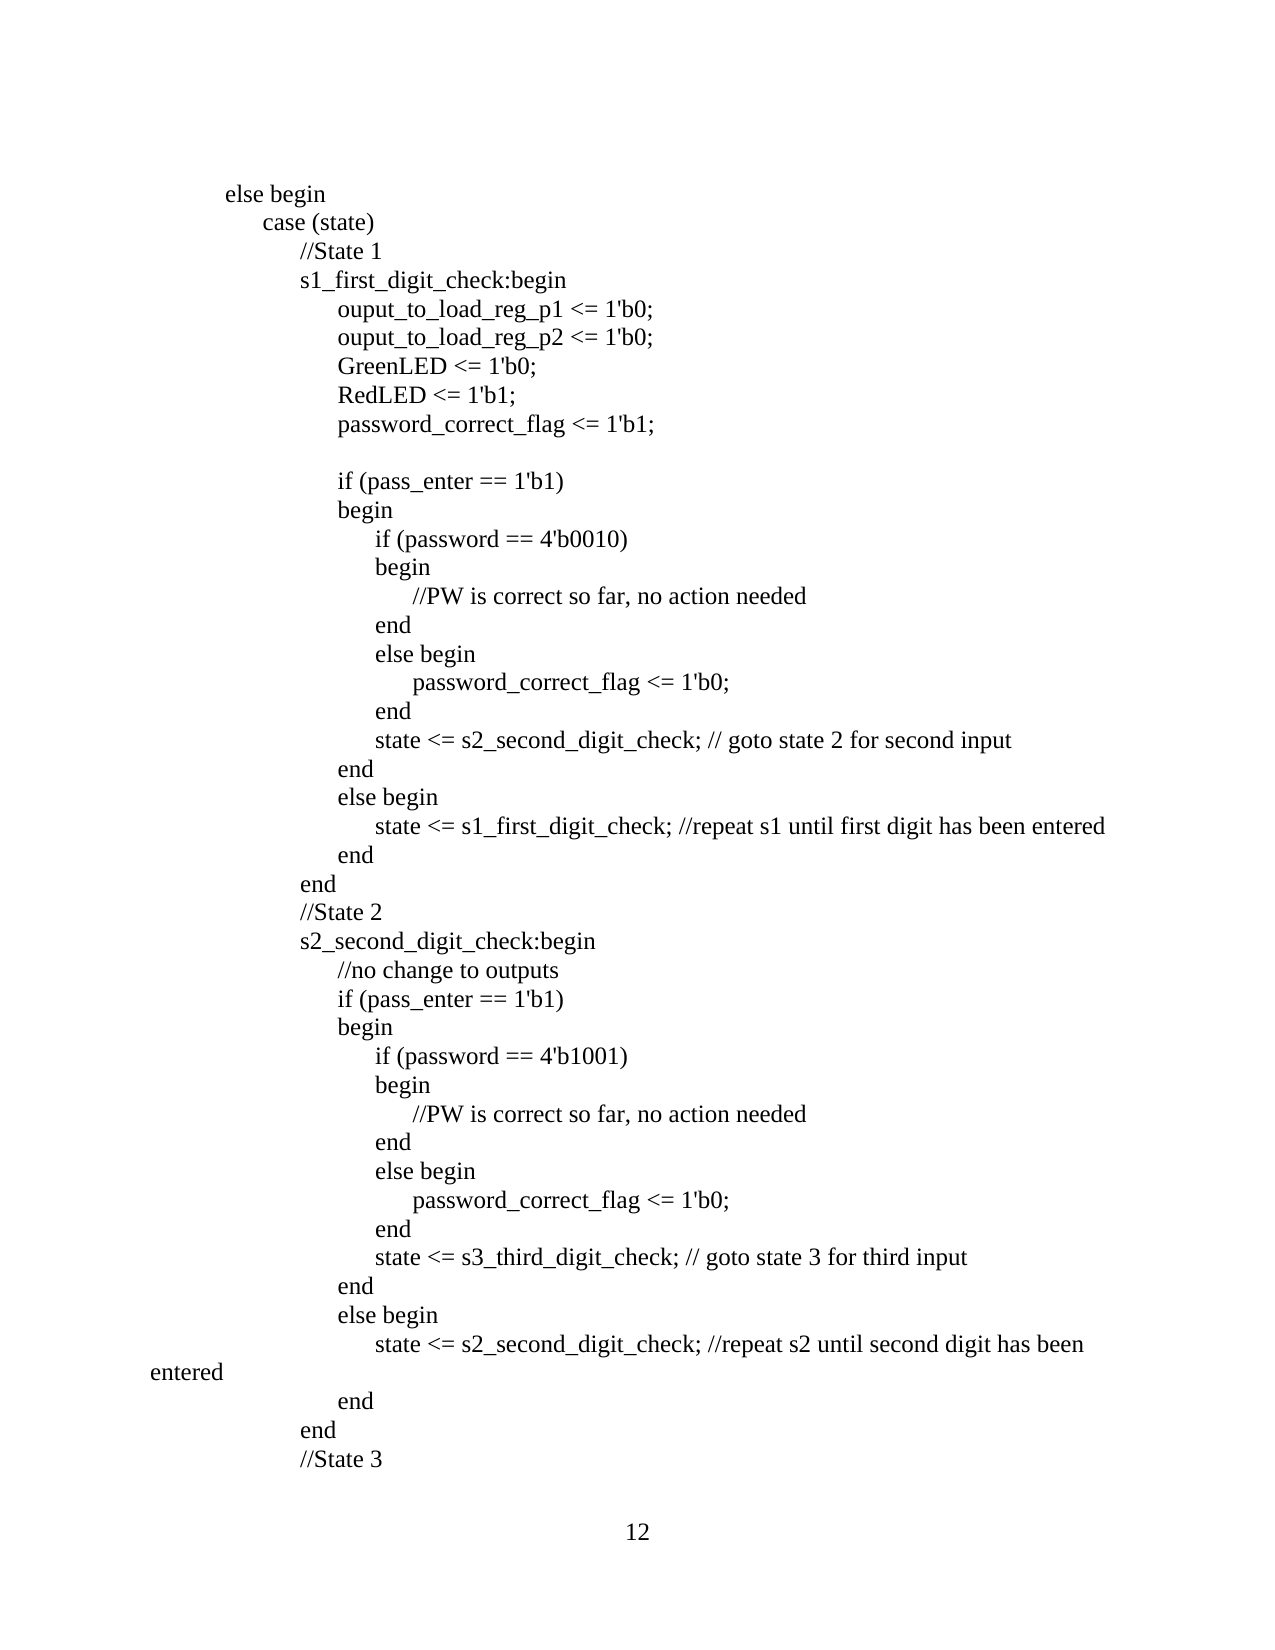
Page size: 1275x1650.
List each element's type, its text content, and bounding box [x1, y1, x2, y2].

text end [150, 1415, 1125, 1444]
text state <= s2_second_digit_check; // goto state 2 for second input [150, 725, 1125, 754]
text //PW is correct so far, no action needed [150, 581, 1125, 610]
text state <= s1_first_digit_check; //repeat s1 until first digit has been entered [150, 811, 1125, 840]
text begin [150, 1070, 1125, 1099]
text begin [150, 495, 1125, 524]
text RedLED <= 1'b1; [150, 380, 1125, 409]
text end [150, 1386, 1125, 1415]
text else begin [150, 1300, 1125, 1329]
text else begin [150, 1156, 1125, 1185]
text //State 1 [150, 236, 1125, 265]
text end [150, 869, 1125, 897]
text else begin [150, 179, 1125, 207]
text state <= s3_third_digit_check; // goto state 3 for third input [150, 1242, 1125, 1271]
text if (password == 4'b0010) [150, 524, 1125, 552]
text //no change to outputs [150, 955, 1125, 984]
text end [150, 1214, 1125, 1242]
text end [150, 1127, 1125, 1156]
text begin [150, 1012, 1125, 1041]
text //State 3 [150, 1444, 1125, 1472]
text //PW is correct so far, no action needed [150, 1099, 1125, 1127]
text //State 2 [150, 897, 1125, 926]
text begin [150, 552, 1125, 581]
text state <= s2_second_digit_check; //repeat s2 until second digit has been entered [150, 1329, 1125, 1386]
text s2_second_digit_check:begin [150, 926, 1125, 955]
text if (password == 4'b1001) [150, 1041, 1125, 1070]
text GreenLED <= 1'b0; [150, 351, 1125, 380]
text password_correct_flag <= 1'b0; [150, 667, 1125, 696]
text else begin [150, 639, 1125, 667]
text end [150, 1271, 1125, 1300]
text end [150, 754, 1125, 782]
text end [150, 610, 1125, 639]
text s1_first_digit_check:begin [150, 265, 1125, 294]
text password_correct_flag <= 1'b0; [150, 1185, 1125, 1214]
text password_correct_flag <= 1'b1; [150, 409, 1125, 437]
text end [150, 840, 1125, 869]
text end [150, 696, 1125, 725]
text if (pass_enter == 1'b1) [150, 984, 1125, 1012]
text ouput_to_load_reg_p2 <= 1'b0; [150, 322, 1125, 351]
text if (pass_enter == 1'b1) [150, 466, 1125, 495]
text ouput_to_load_reg_p1 <= 1'b0; [150, 294, 1125, 322]
text else begin [150, 782, 1125, 811]
text case (state) [150, 207, 1125, 236]
